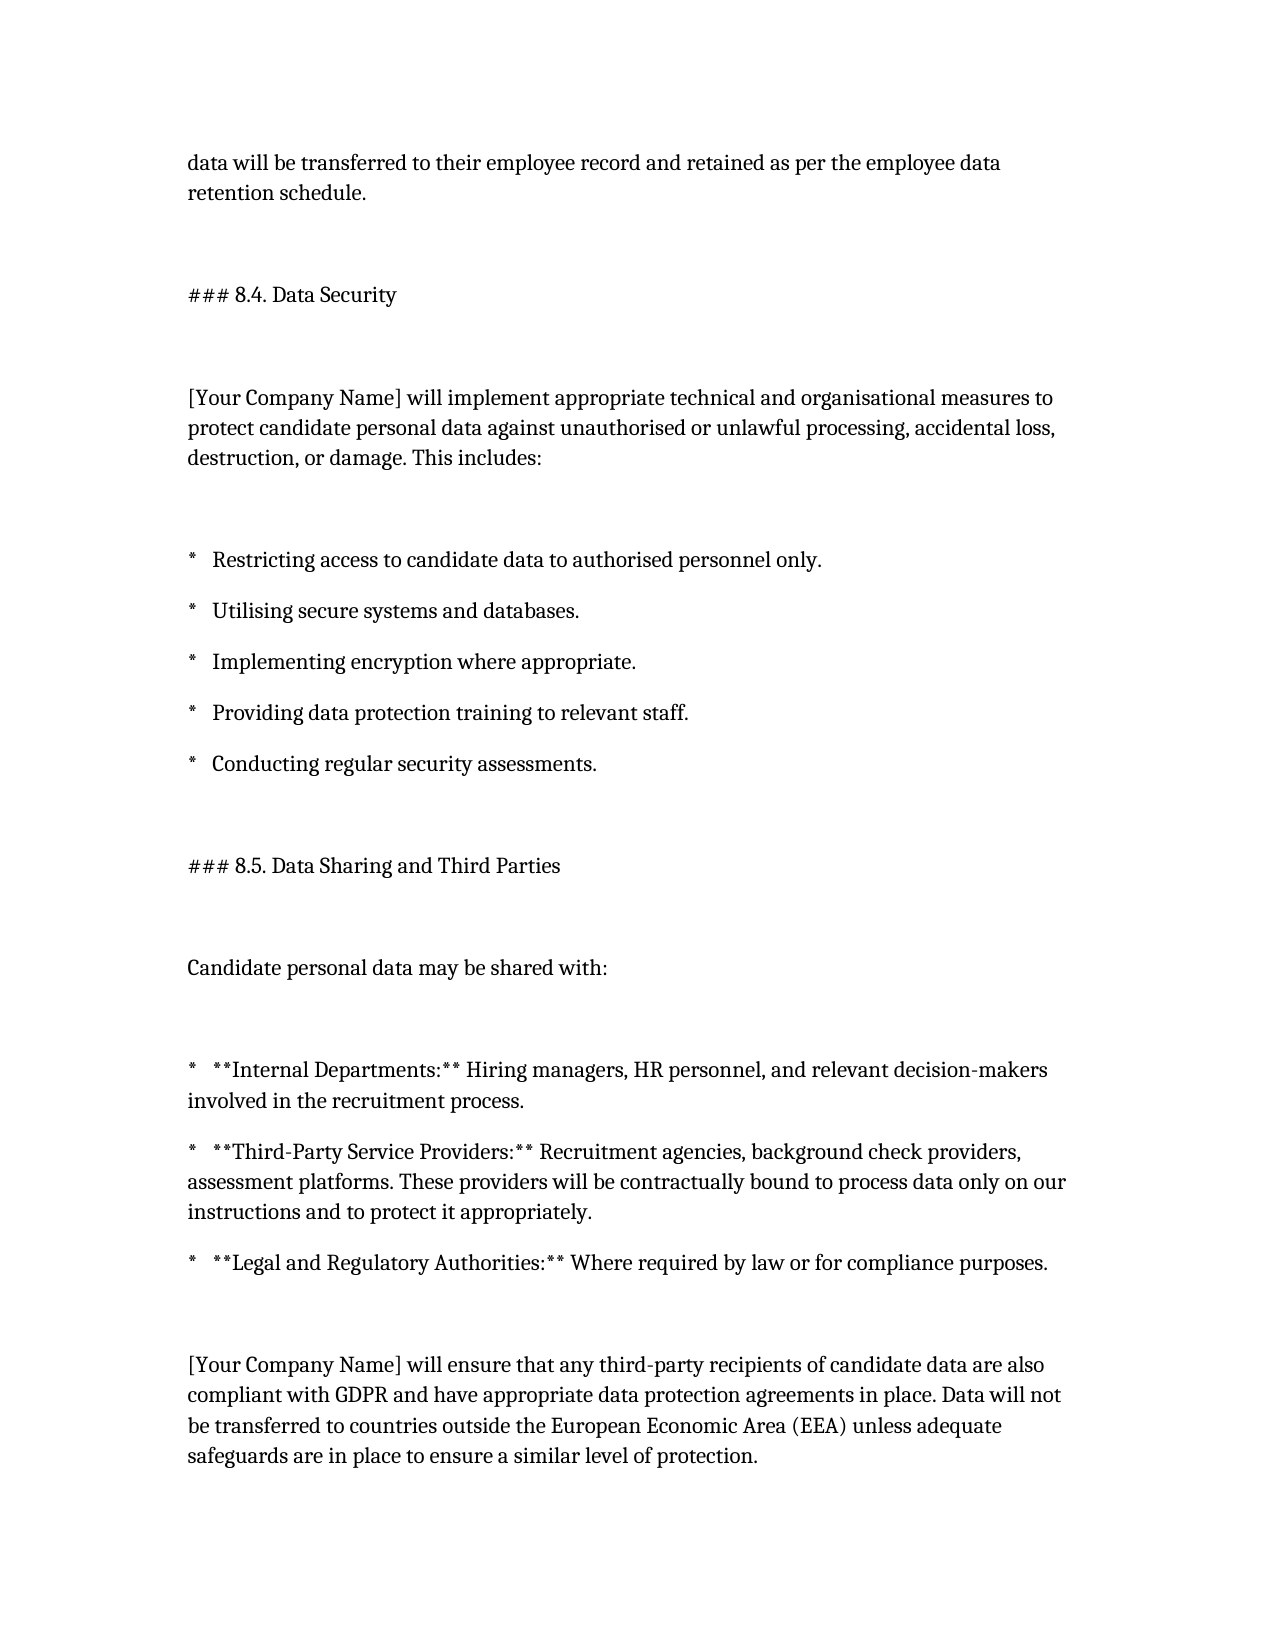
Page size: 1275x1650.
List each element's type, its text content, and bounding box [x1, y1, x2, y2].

text * Utilising secure systems and databases. [187, 598, 1087, 624]
text [Your Company Name] will ensure that any third-party recipients of candidate data are also compliant with GDPR and have appropriate data protection agreements in place. Data will not be transferred to countries outside the European Economic Area (EEA) unless adequate safeguards are in place to ensure a similar level of protection. [187, 1352, 1087, 1469]
text * **Internal Departments:** Hiring managers, HR personnel, and relevant decision-makers involved in the recruitment process. [187, 1057, 1087, 1114]
text ### 8.5. Data Sharing and Third Parties [187, 853, 1087, 879]
text Candidate personal data may be shared with: [187, 955, 1087, 982]
text * Conducting regular security assessments. [187, 751, 1087, 777]
text * **Third-Party Service Providers:** Recruitment agencies, background check providers, assessment platforms. These providers will be contractually bound to process data only on our instructions and to protect it appropriately. [187, 1138, 1087, 1225]
text * **Legal and Regulatory Authorities:** Where required by law or for compliance purposes. [187, 1250, 1087, 1276]
text * Restricting access to candidate data to authorised personnel only. [187, 547, 1087, 573]
text * Providing data protection training to relevant staff. [187, 700, 1087, 726]
text [Your Company Name] will implement appropriate technical and organisational measures to protect candidate personal data against unauthorised or unlawful processing, accidental loss, destruction, or damage. This includes: [187, 384, 1087, 471]
text * Implementing encryption where appropriate. [187, 649, 1087, 675]
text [187, 150, 1087, 207]
text ### 8.4. Data Security [187, 282, 1087, 309]
